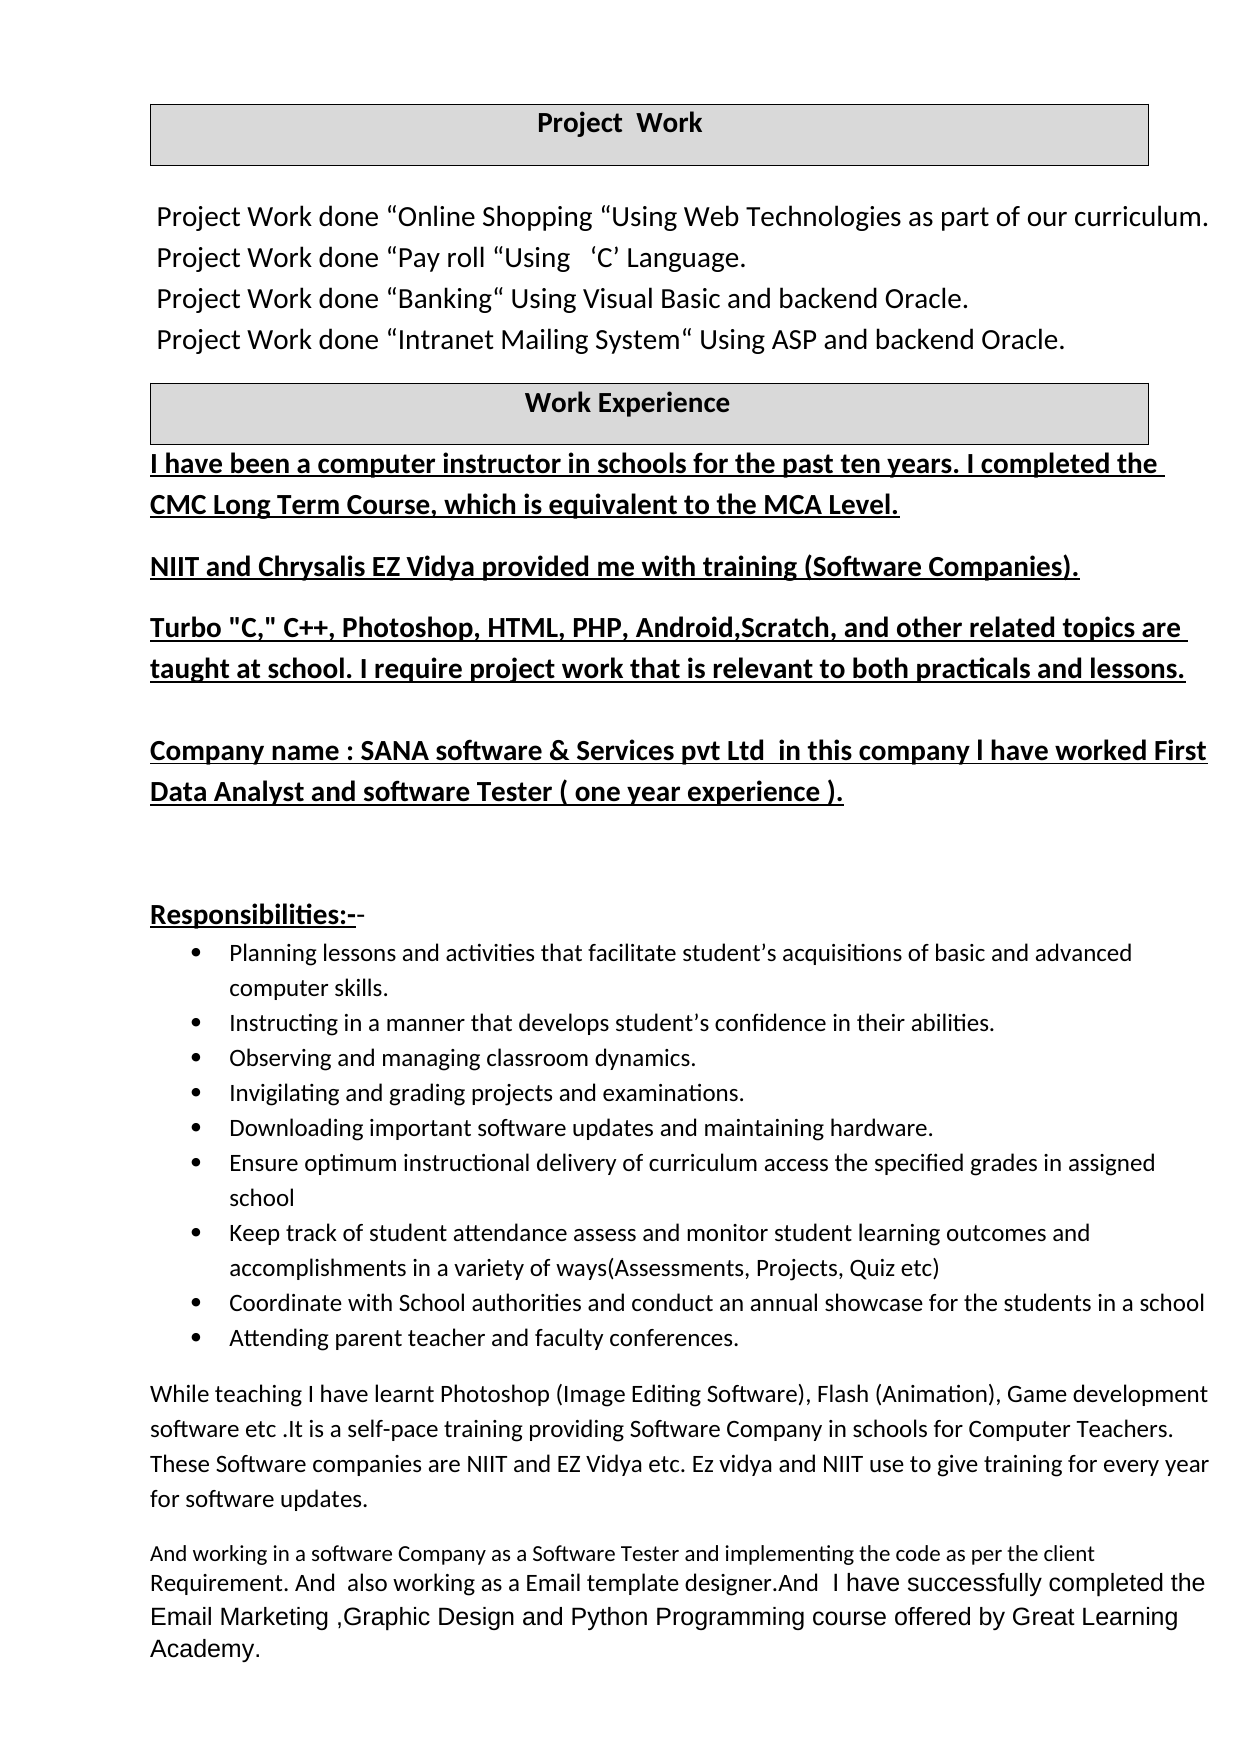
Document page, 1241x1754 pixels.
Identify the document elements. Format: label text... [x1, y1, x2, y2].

text NIIT and Chrysalis EZ Vidya provided me with training (Software Companies). [150, 548, 1211, 583]
text And working in a software Company as a Software Tester and implementing the code as per the client [150, 1539, 1211, 1567]
list Project Work done “Banking“ Using Visual Basic and backend Oracle. [150, 280, 1211, 316]
list Ensure optimum instructional delivery of curriculum access the specified grades in assigned school [192, 1147, 1211, 1212]
list Invigilating and grading projects and examinations. [192, 1077, 1211, 1107]
list Observing and managing classroom dynamics. [192, 1042, 1211, 1072]
list Project Work done “Intranet Mailing System“ Using ASP and backend Oracle. [150, 321, 1211, 356]
list Downloading important software updates and maintaining hardware. [192, 1112, 1211, 1142]
text Requirement. And also working as a Email template designer.And I have successfully completed the Email Marketing ,Graphic Design and Python Programming course offered by Great Learning Academy. [150, 1567, 1211, 1663]
list Company name : SANA software & Services pvt Ltd in this company l have worked First Data Analyst and software Tester ( one year experience ). [150, 732, 1211, 809]
list Keep track of student attendance assess and monitor student learning outcomes and accomplishments in a variety of ways(Assessments, Projects, Quiz etc) [192, 1217, 1211, 1282]
text I have been a computer instructor in schools for the past ten years. I completed the CMC Long Term Course, which is equivalent to the MCA Level. [150, 445, 1211, 522]
list Instructing in a manner that develops student’s confidence in their abilities. [192, 1007, 1211, 1037]
list Turbo "C," C++, Photoshop, HTML, PHP, Android,Scratch, and other related topics are taught at school. I require project work that is relevant to both practicals and lessons. [150, 609, 1211, 686]
text While teaching I have learnt Photoshop (Image Editing Software), Flash (Animation), Game development software etc .It is a self-pace training providing Software Company in schools for Computer Teachers. These Software companies are NIIT and EZ Vidya etc. Ez vidya and NIIT use to give training for every year for software updates. [150, 1378, 1211, 1513]
list Project Work done “Online Shopping “Using Web Technologies as part of our curriculum. [150, 198, 1211, 234]
table_header Work Experience [151, 384, 1148, 444]
list Planning lessons and activities that facilitate student’s acquisitions of basic and advanced computer skills. [192, 937, 1211, 1002]
table_header Project Work [151, 105, 1148, 165]
list Attending parent teacher and faculty conferences. [192, 1322, 1211, 1352]
list Coordinate with School authorities and conduct an annual showcase for the students in a school [192, 1287, 1211, 1317]
list Project Work done “Pay roll “Using ‘C’ Language. [150, 239, 1211, 274]
list Responsibilities:-- [150, 896, 1211, 932]
